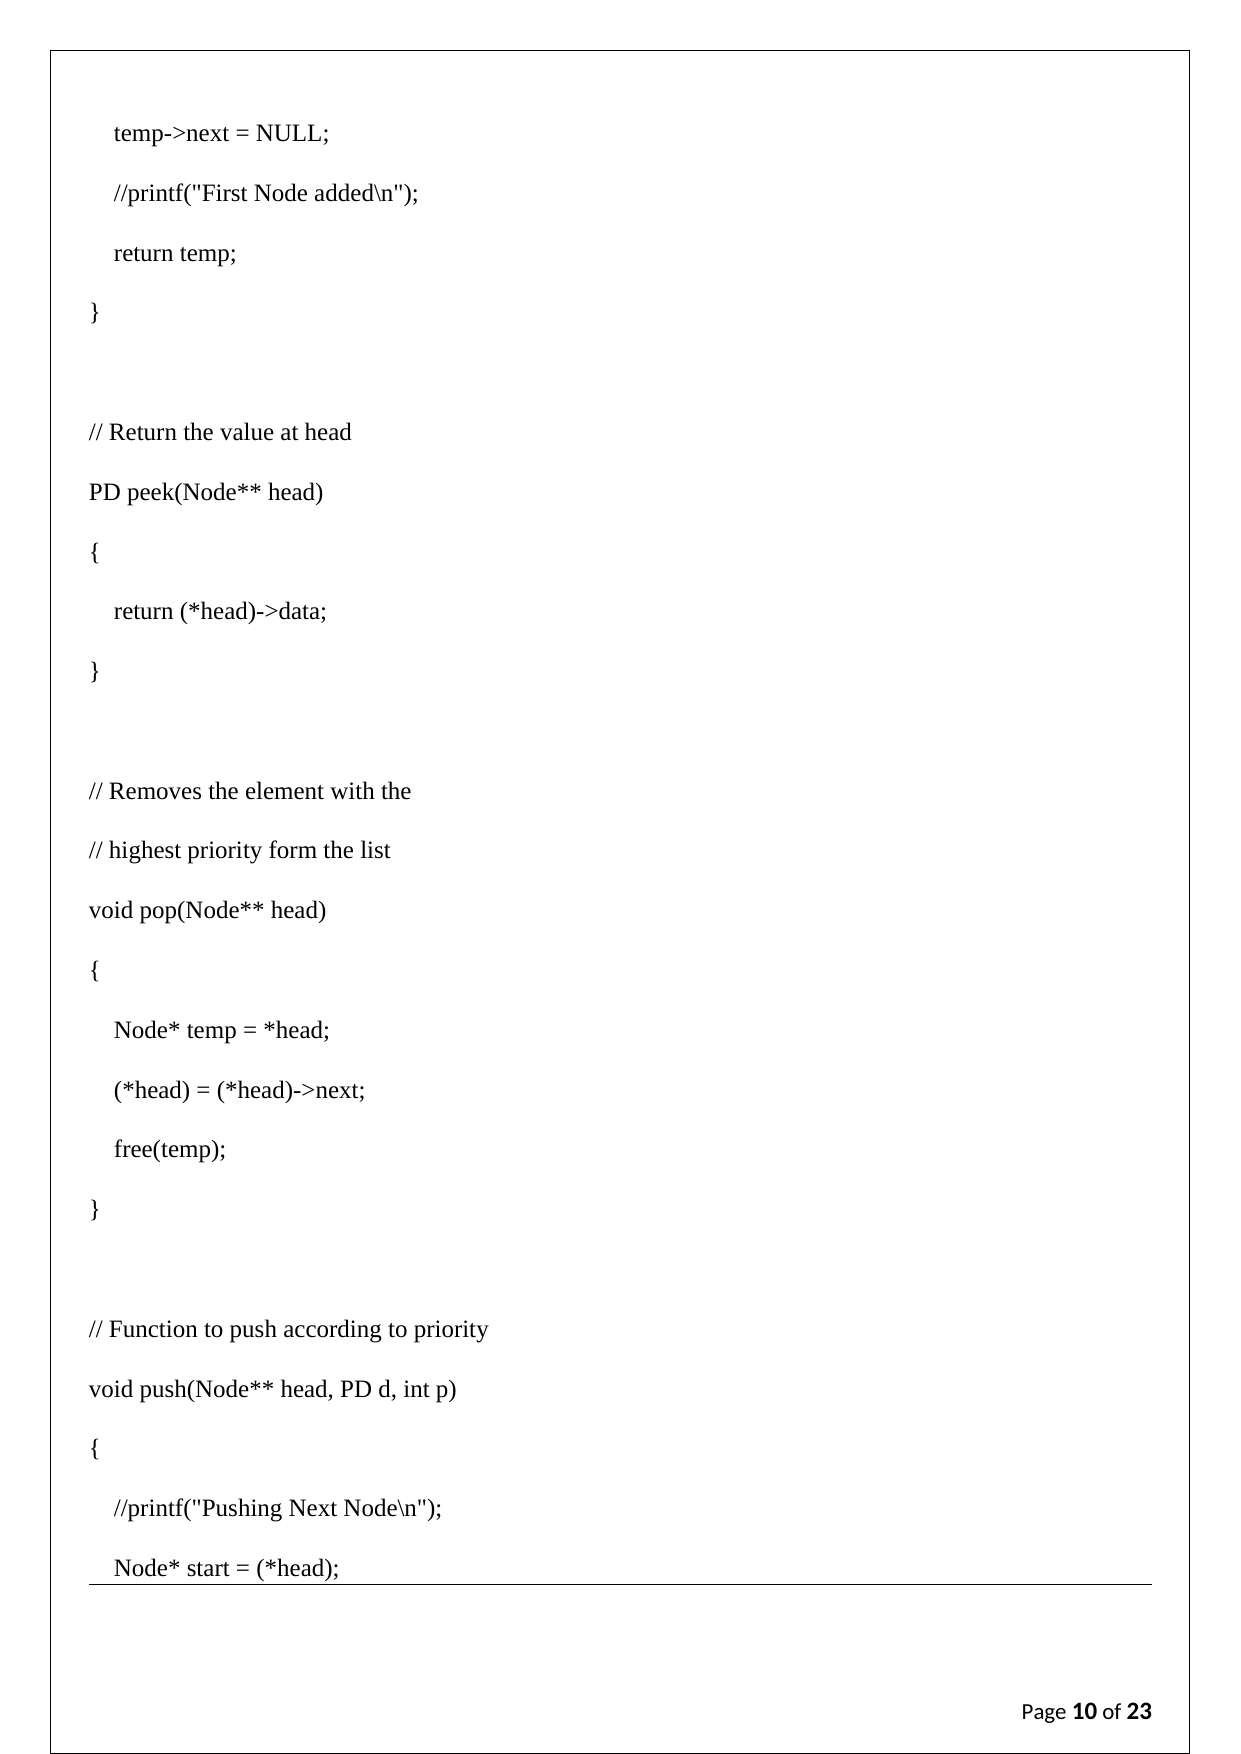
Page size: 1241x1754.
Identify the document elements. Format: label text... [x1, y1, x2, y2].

text return (*head)->data; [89, 596, 1152, 625]
text PD peek(Node** head) [89, 477, 1152, 506]
text //printf("First Node added\n"); [89, 178, 1152, 207]
text // highest priority form the list [89, 836, 1152, 864]
text return temp; [89, 238, 1152, 266]
text { [89, 537, 1152, 565]
text Node* start = (*head); [89, 1553, 1152, 1584]
text } [89, 656, 1152, 685]
text } [89, 1194, 1152, 1223]
text (*head) = (*head)->next; [89, 1075, 1152, 1103]
text // Return the value at head [89, 417, 1152, 446]
text temp->next = NULL; [89, 118, 1152, 147]
text // Function to push according to priority [89, 1314, 1152, 1343]
text { [89, 955, 1152, 984]
text void push(Node** head, PD d, int p) [89, 1374, 1152, 1402]
text void pop(Node** head) [89, 895, 1152, 924]
text // Removes the element with the [89, 776, 1152, 804]
text free(temp); [89, 1134, 1152, 1163]
text //printf("Pushing Next Node\n"); [89, 1493, 1152, 1522]
text } [89, 297, 1152, 326]
text Node* temp = *head; [89, 1015, 1152, 1044]
text { [89, 1433, 1152, 1462]
